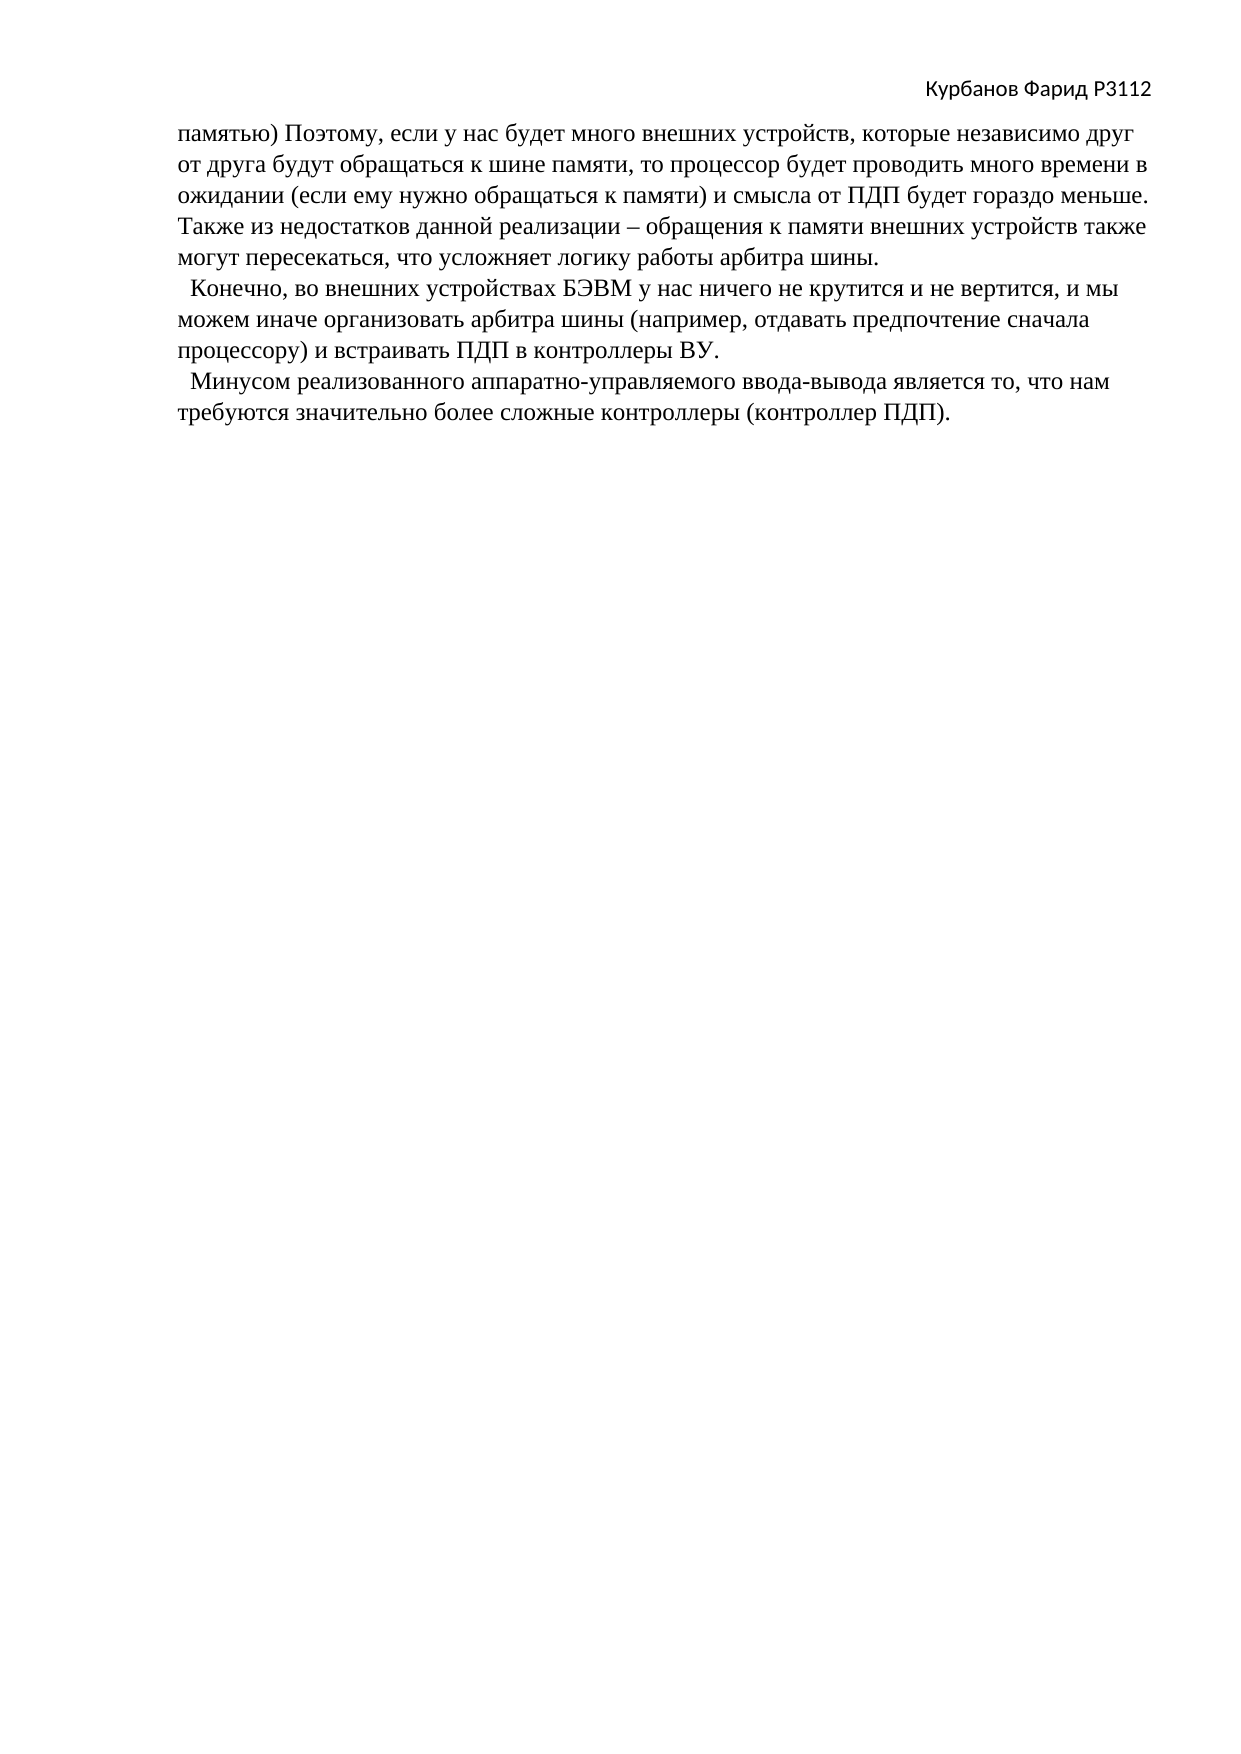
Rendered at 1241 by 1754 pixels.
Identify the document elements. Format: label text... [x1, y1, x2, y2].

text Конечно, во внешних устройствах БЭВМ у нас ничего не крутится и не вертится, и мы можем иначе организовать арбитра шины (например, отдавать предпочтение сначала процессору) и встраивать ПДП в контроллеры ВУ. [177, 273, 1152, 364]
text Также из недостатков данной реализации – обращения к памяти внешних устройств также могут пересекаться, что усложняет логику работы арбитра шины. [177, 211, 1152, 271]
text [177, 118, 1152, 209]
text Минусом реализованного аппаратно-управляемого ввода-вывода является то, что нам требуются значительно более сложные контроллеры (контроллер ПДП). [177, 366, 1152, 426]
